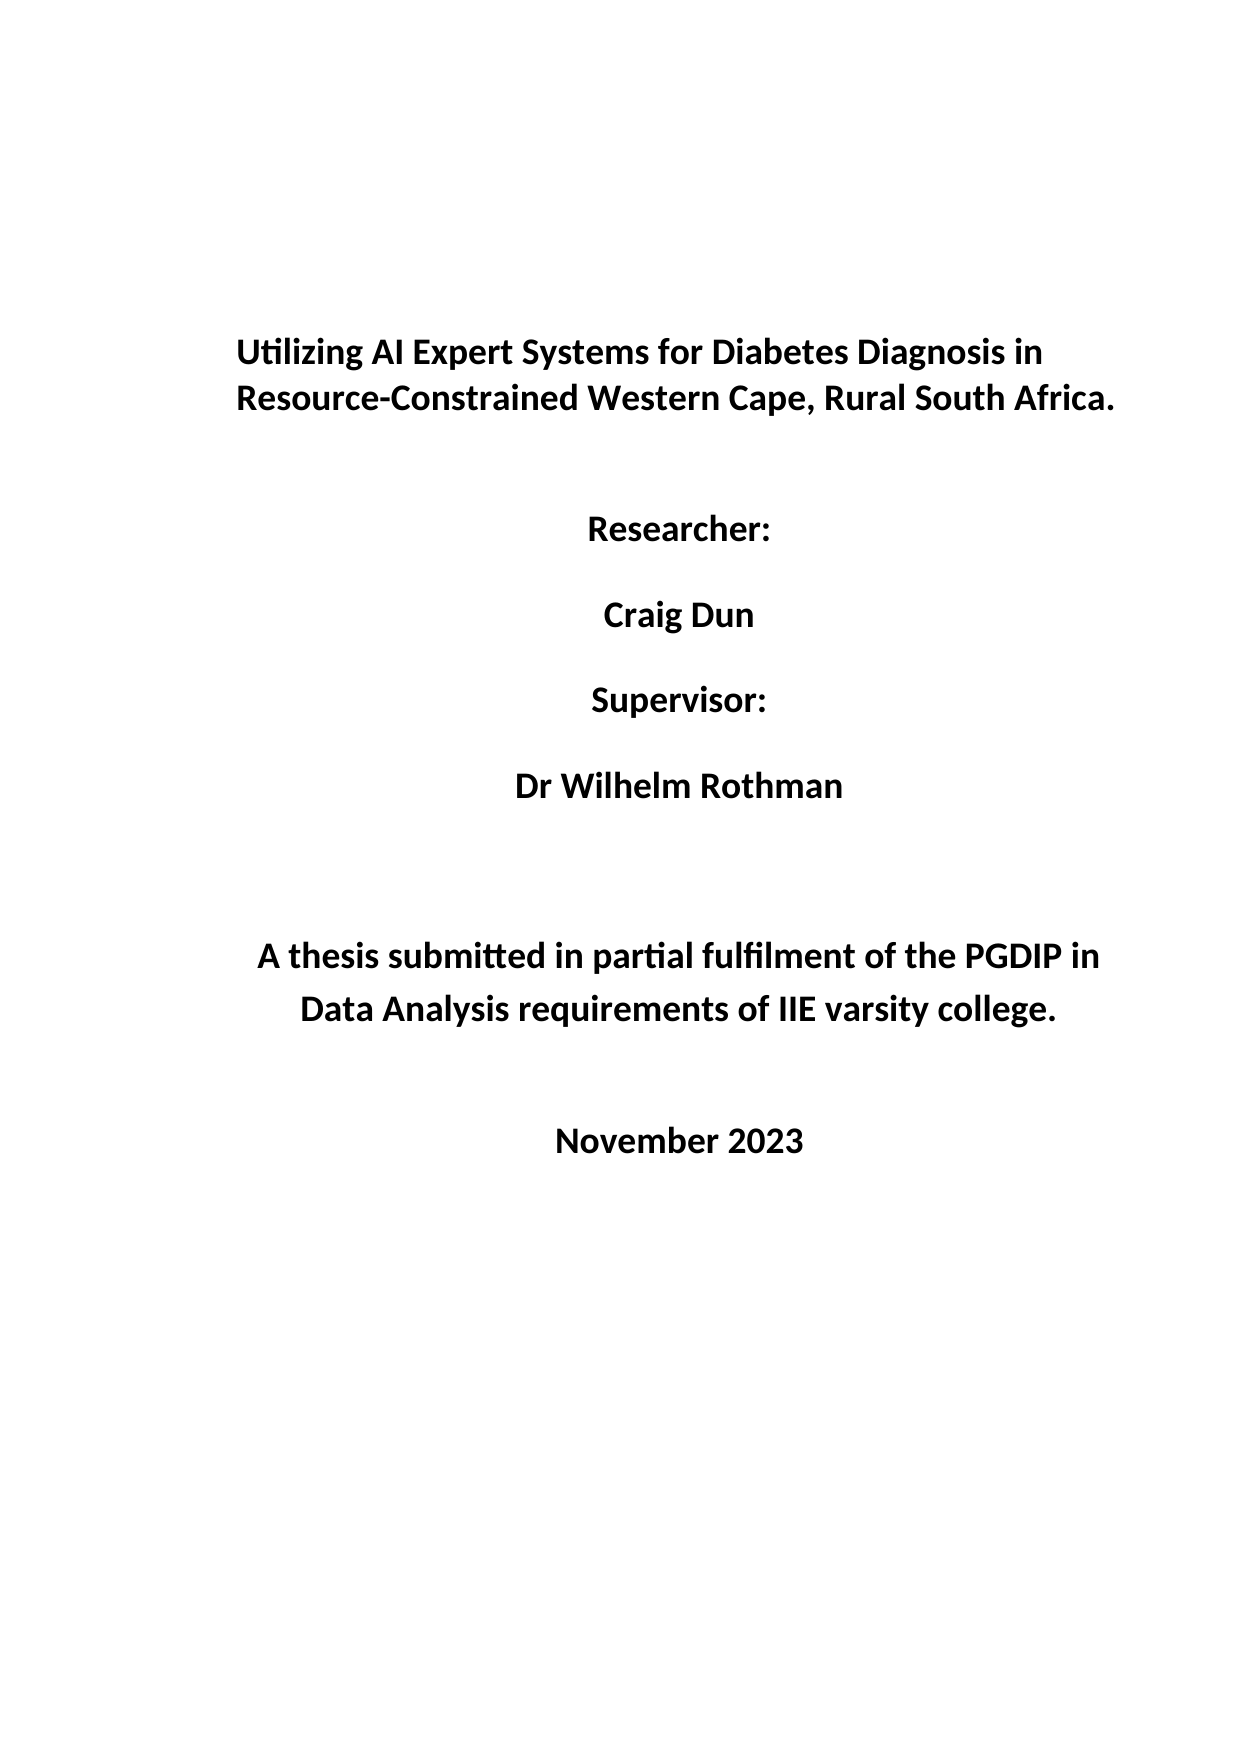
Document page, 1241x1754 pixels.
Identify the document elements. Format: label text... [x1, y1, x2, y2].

text Dr Wilhelm Rothman [236, 762, 1122, 807]
text Researcher: [236, 505, 1122, 551]
text Utilizing AI Expert Systems for Diabetes Diagnosis in Resource-Constrained Western Cape, Rural South Africa. [236, 328, 1122, 420]
text A thesis submitted in partial fulfilment of the PGDIP in Data Analysis requirements of IIE varsity college. [236, 932, 1122, 1031]
text Supervisor: [236, 676, 1122, 722]
text Craig Dun [236, 591, 1122, 637]
text November 2023 [236, 1117, 1122, 1163]
